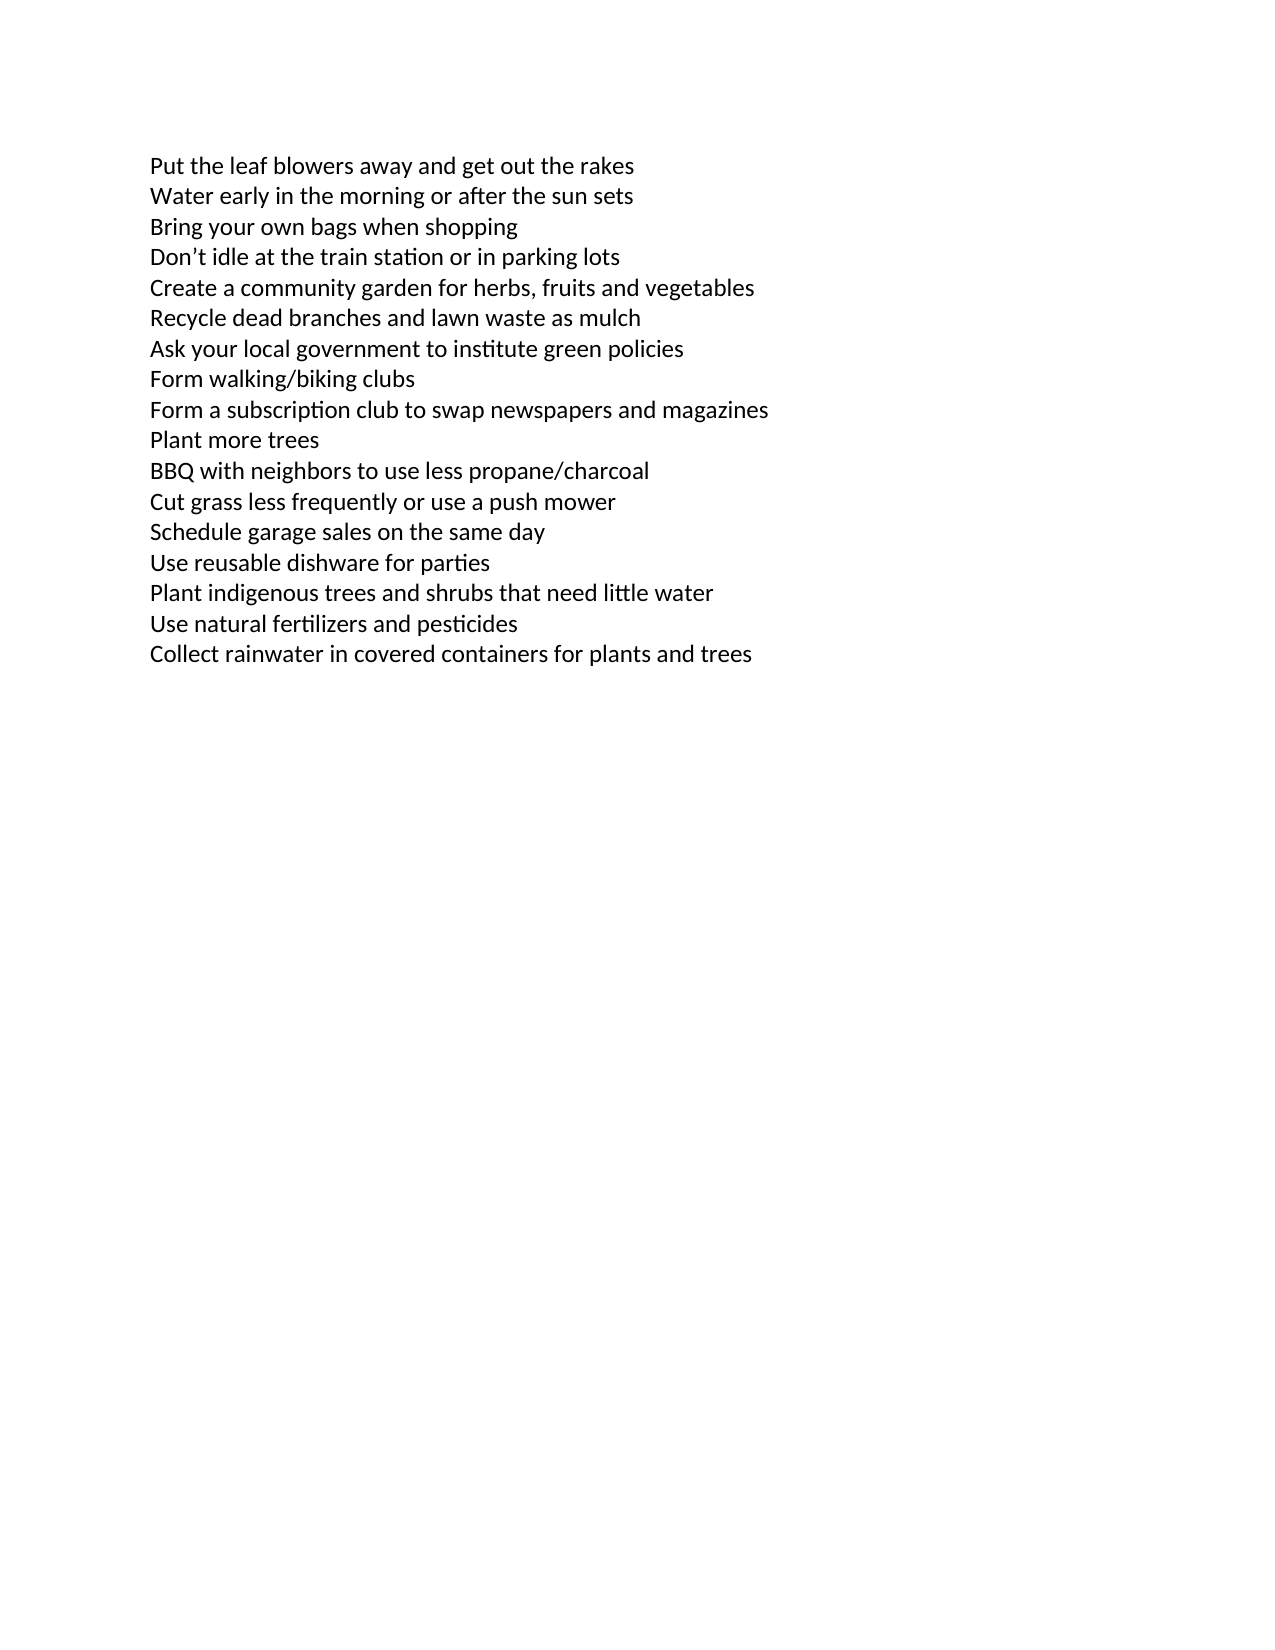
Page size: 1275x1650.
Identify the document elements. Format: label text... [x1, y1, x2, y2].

text Form walking/biking clubs [150, 364, 1125, 394]
text Create a community garden for herbs, fruits and vegetables [150, 272, 1125, 303]
text Collect rainwater in covered containers for plants and trees [150, 638, 1125, 669]
text Put the leaf blowers away and get out the rakes [150, 150, 1125, 181]
text Form a subscription club to swap newspapers and magazines [150, 394, 1125, 425]
text Plant indigenous trees and shrubs that need little water [150, 577, 1125, 608]
text Ask your local government to institute green policies [150, 333, 1125, 364]
text Bring your own bags when shopping [150, 211, 1125, 242]
text Don’t idle at the train station or in parking lots [150, 242, 1125, 272]
text Schedule garage sales on the same day [150, 516, 1125, 547]
text Cut grass less frequently or use a push mower [150, 486, 1125, 516]
text Use reusable dishware for parties [150, 547, 1125, 577]
text Plant more trees [150, 425, 1125, 455]
text Recycle dead branches and lawn waste as mulch [150, 303, 1125, 333]
text Water early in the morning or after the sun sets [150, 181, 1125, 211]
text BBQ with neighbors to use less propane/charcoal [150, 455, 1125, 486]
text Use natural fertilizers and pesticides [150, 608, 1125, 638]
